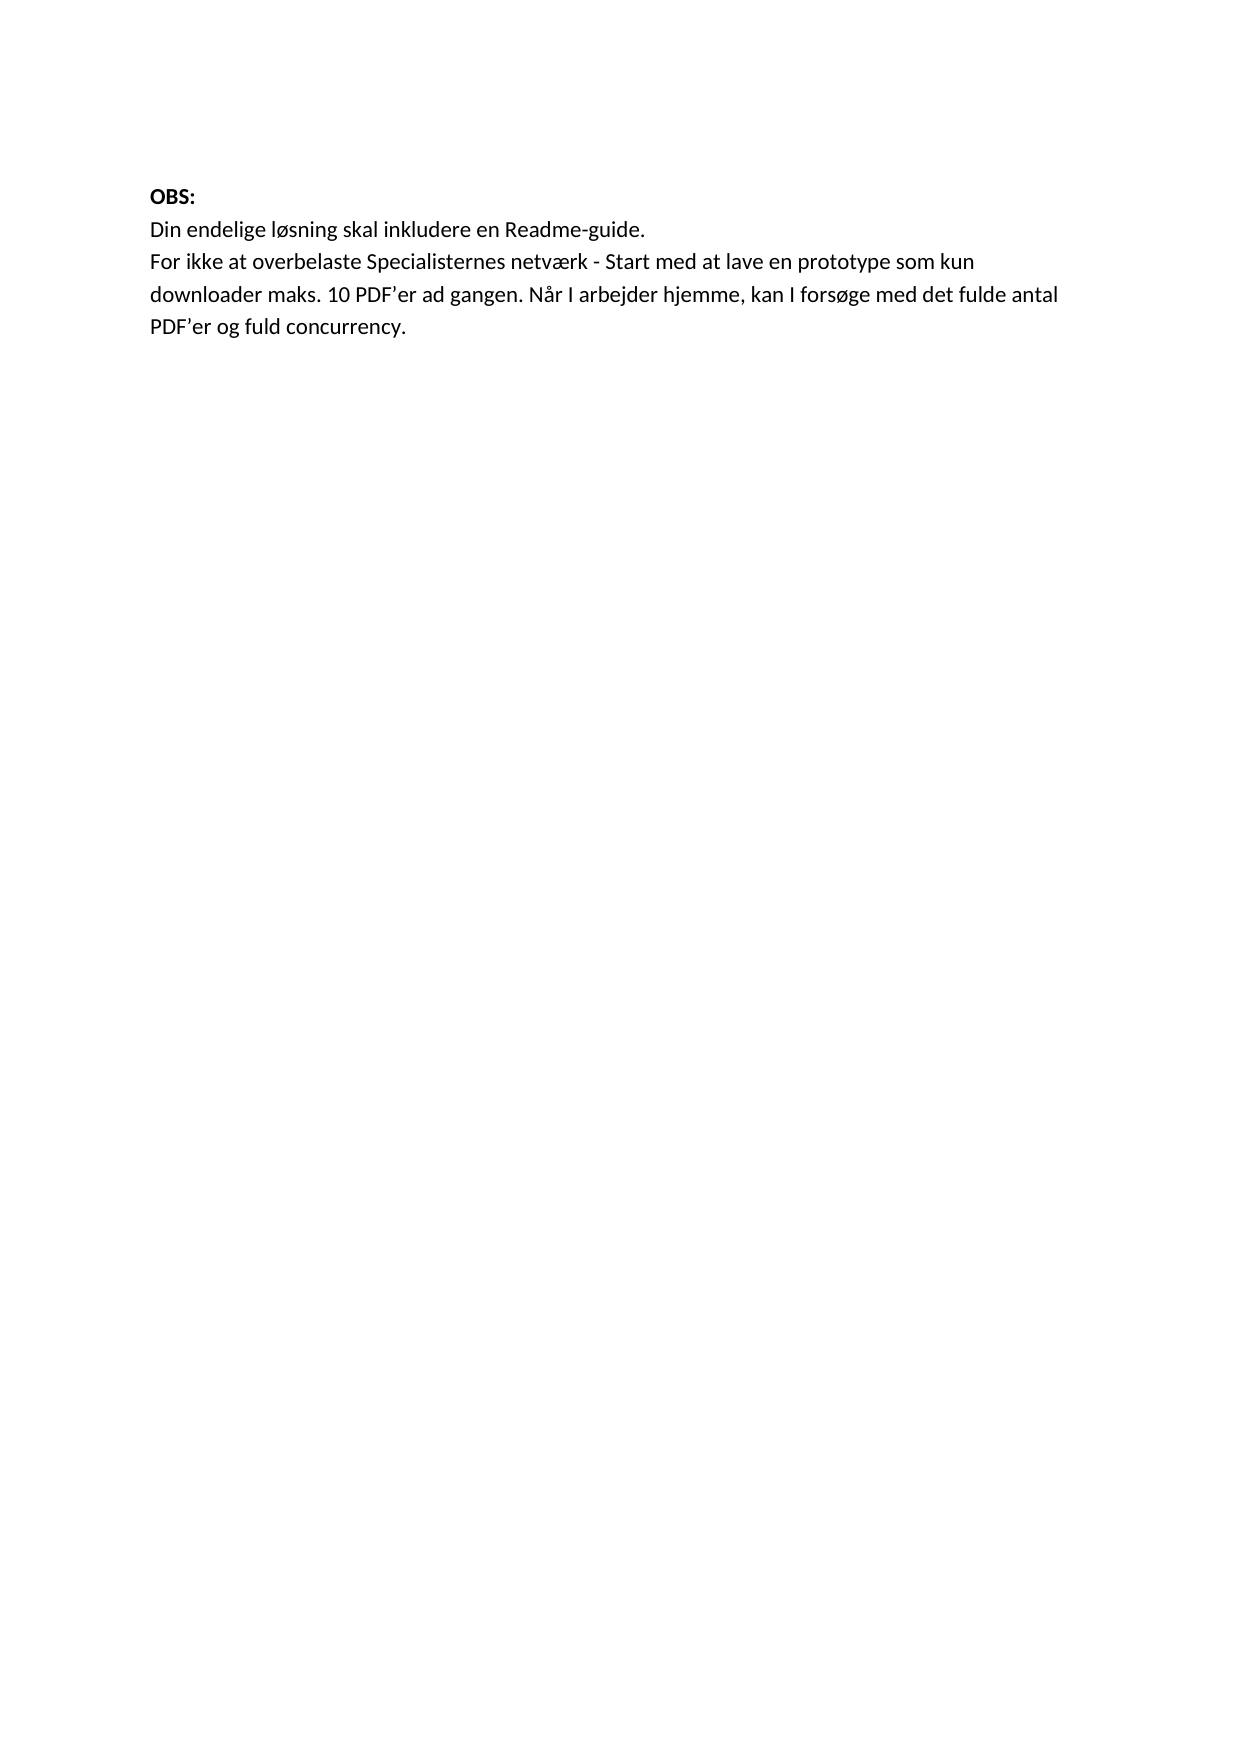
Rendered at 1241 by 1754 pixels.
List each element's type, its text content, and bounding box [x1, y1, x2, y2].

text Din endelige løsning skal inkludere en Readme-guide. For ikke at overbelaste Specialisternes netværk - Start med at lave en prototype som kun downloader maks. 10 PDF’er ad gangen. Når I arbejder hjemme, kan I forsøge med det fulde antal PDF’er og fuld concurrency. [150, 215, 1090, 341]
text OBS: [150, 182, 1090, 211]
